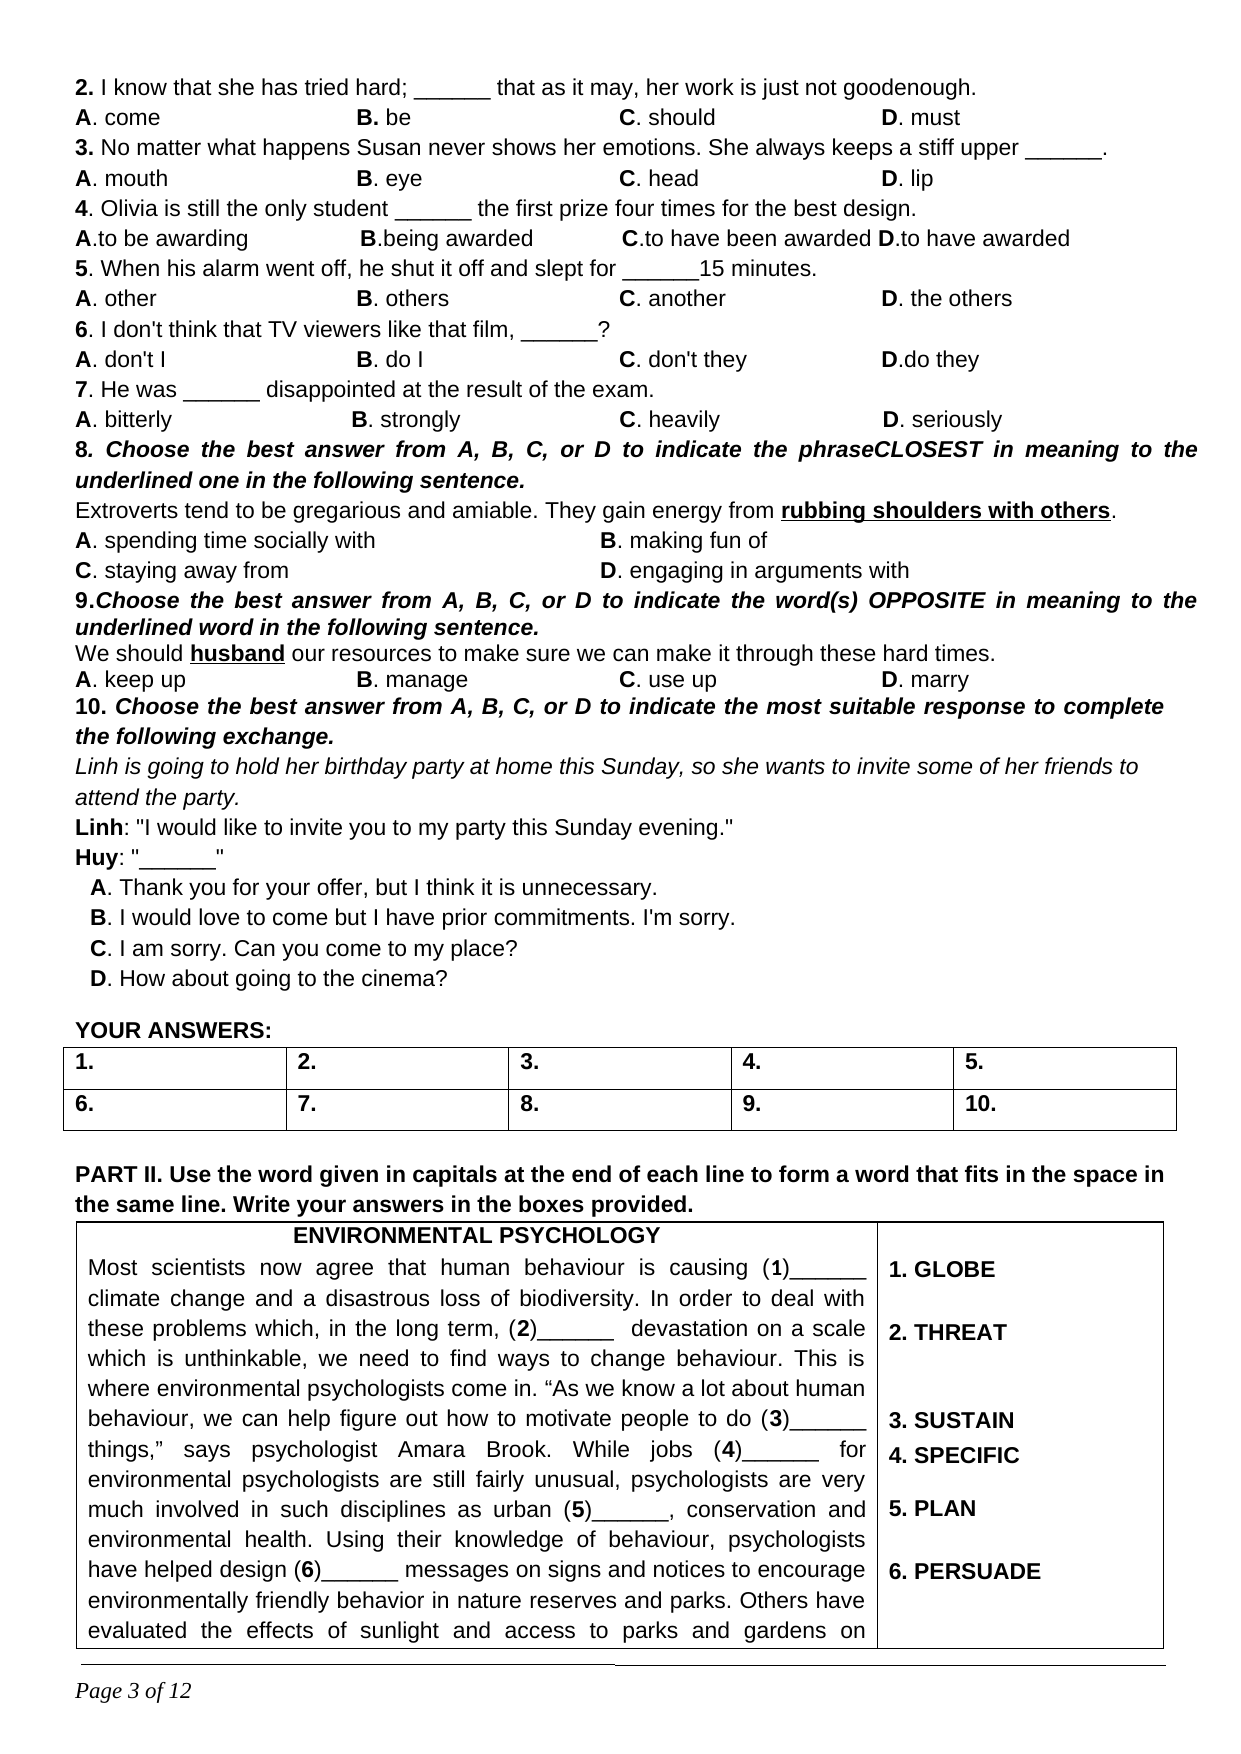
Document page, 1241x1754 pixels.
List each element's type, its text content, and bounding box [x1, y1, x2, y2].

table_header 1. [64, 1048, 286, 1088]
text 6. I don't think that TV viewers like that film, ______? [75, 316, 1165, 342]
text A. Thank you for your offer, but I think it is unnecessary. [75, 874, 1165, 900]
text A. mouth B. eye C. head D. lip [75, 164, 1165, 191]
table_cell 7. [287, 1090, 508, 1130]
text PART II. Use the word given in capitals at the end of each line to form a word that fits in the space in the same line. Write your answers in the boxes provided. [75, 1161, 1165, 1218]
text We should husband our resources to make sure we can make it through these hard times. [75, 640, 1165, 666]
text C. staying away from D. engaging in arguments with [75, 557, 1165, 583]
text attend the party. [75, 783, 1165, 810]
text 9.Choose the best answer from A, B, C, or D to indicate the word(s) OPPOSITE in meaning to the underlined word in the following sentence. [75, 587, 1199, 640]
table_cell 8. [509, 1090, 731, 1130]
text YOUR ANSWERS: [75, 1017, 1165, 1043]
text A. come B. be C. should D. must [75, 104, 1165, 130]
text A. spending time socially with B. making fun of [75, 527, 1165, 553]
text B. I would love to come but I have prior commitments. I'm sorry. [75, 904, 1165, 931]
text D. How about going to the cinema? [75, 965, 1165, 991]
text A. other B. others C. another D. the others [75, 285, 1165, 312]
text Huy: "______" [75, 844, 1165, 870]
table_header 5. [954, 1048, 1176, 1088]
table_cell 10. [954, 1090, 1176, 1130]
text 10. Choose the best answer from A, B, C, or D to indicate the most suitable response to complete the following exchange. [75, 693, 1165, 749]
text A.to be awarding B.being awarded C.to have been awarded D.to have awarded [75, 225, 1165, 251]
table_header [77, 1223, 877, 1648]
text C. I am sorry. Can you come to my place? [75, 934, 1165, 961]
table_header 2. [287, 1048, 508, 1088]
text 2. I know that she has tried hard; ______ that as it may, her work is just not goodenough. [75, 74, 1165, 100]
text A. keep up B. manage C. use up D. marry [75, 666, 1165, 693]
table_cell 6. [64, 1090, 286, 1130]
text Linh is going to hold her birthday party at home this Sunday, so she wants to invite some of her friends to [75, 753, 1165, 779]
text A. bitterly B. strongly C. heavily D. seriously [75, 406, 1165, 432]
table_header 3. [509, 1048, 731, 1088]
table_cell 9. [732, 1090, 953, 1130]
text 7. He was ______ disappointed at the result of the exam. [75, 376, 1165, 402]
text 5. When his alarm went off, he shut it off and slept for ______15 minutes. [75, 255, 1165, 281]
text Extroverts tend to be gregarious and amiable. They gain energy from rubbing shoulders with others. [75, 497, 1165, 523]
text 4. Olivia is still the only student ______ the first prize four times for the best design. [75, 195, 1165, 221]
table_header 4. [732, 1048, 953, 1088]
text A. don't I B. do I C. don't they D.do they [75, 346, 1165, 372]
text 8. Choose the best answer from A, B, C, or D to indicate the phraseCLOSEST in meaning to the underlined one in the following sentence. [75, 436, 1199, 493]
text Linh: "I would like to invite you to my party this Sunday evening." [75, 814, 1165, 840]
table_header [878, 1223, 1163, 1648]
text 3. No matter what happens Susan never shows her emotions. She always keeps a stiff upper ______. [75, 134, 1165, 161]
